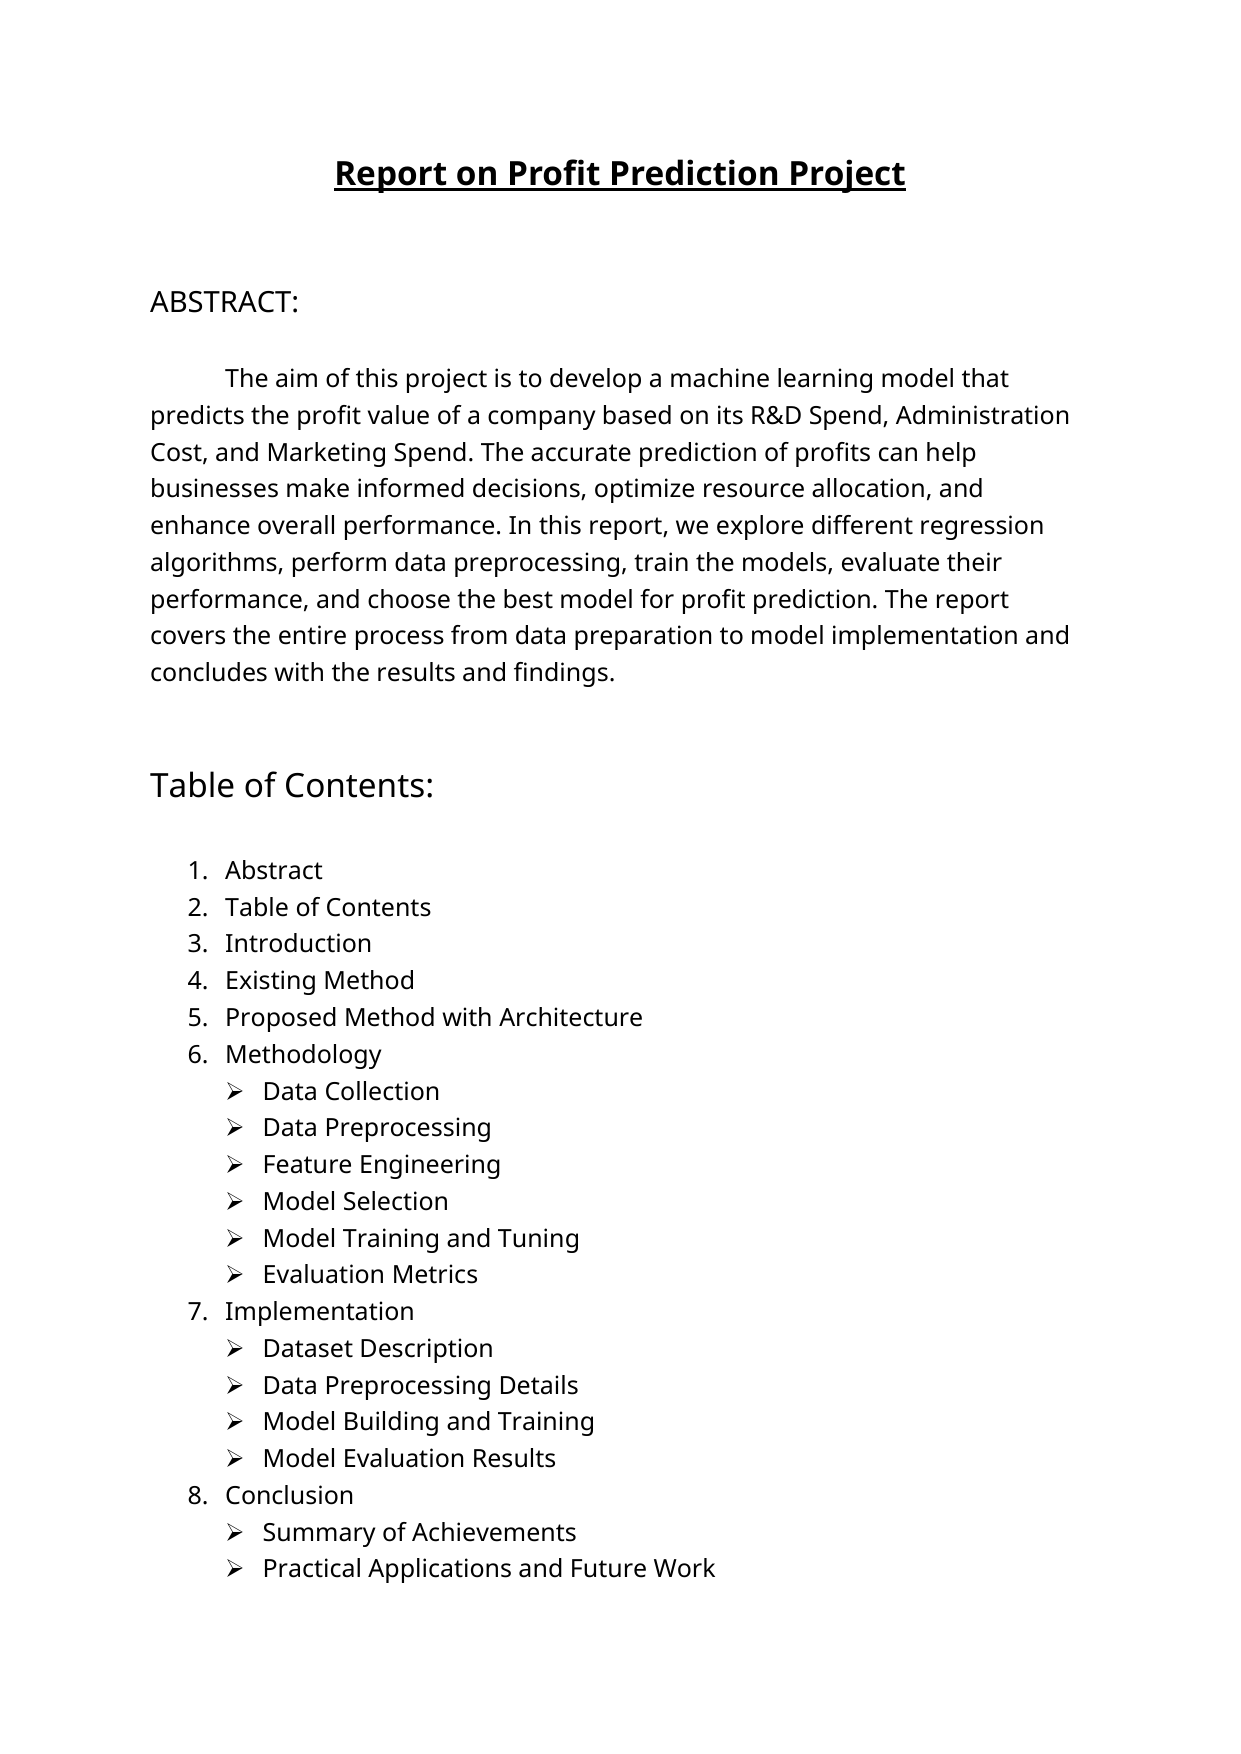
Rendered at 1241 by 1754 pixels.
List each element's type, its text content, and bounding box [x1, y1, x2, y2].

text ABSTRACT: [150, 281, 1090, 321]
list Data Collection [225, 1073, 1090, 1107]
list Model Evaluation Results [225, 1441, 1090, 1475]
list Data Preprocessing Details [225, 1367, 1090, 1401]
text The aim of this project is to develop a machine learning model that predicts the profit value of a company based on its R&D Spend, Administration Cost, and Marketing Spend. The accurate prediction of profits can help businesses make informed decisions, optimize resource allocation, and enhance overall performance. In this report, we explore different regression algorithms, perform data preprocessing, train the models, evaluate their performance, and choose the best model for profit prediction. The report covers the entire process from data preparation to model implementation and concludes with the results and findings. [150, 361, 1090, 689]
list Existing Method [187, 963, 1090, 997]
list Table of Contents [187, 889, 1090, 923]
list Summary of Achievements [225, 1514, 1090, 1548]
list Methodology [187, 1036, 1090, 1070]
list Feature Engineering [225, 1147, 1090, 1181]
list Conclusion [187, 1478, 1090, 1512]
text Report on Profit Prediction Project [150, 150, 1090, 195]
list Evaluation Metrics [225, 1257, 1090, 1291]
list Practical Applications and Future Work [225, 1551, 1090, 1585]
list Implementation [187, 1294, 1090, 1328]
list Introduction [187, 926, 1090, 960]
list Abstract [187, 852, 1090, 887]
list Dataset Description [225, 1331, 1090, 1364]
list Model Selection [225, 1183, 1090, 1217]
list Data Preprocessing [225, 1110, 1090, 1144]
list Model Building and Training [225, 1404, 1090, 1438]
list Proposed Method with Architecture [187, 999, 1090, 1034]
list Model Training and Tuning [225, 1220, 1090, 1254]
text Table of Contents: [150, 762, 1090, 807]
